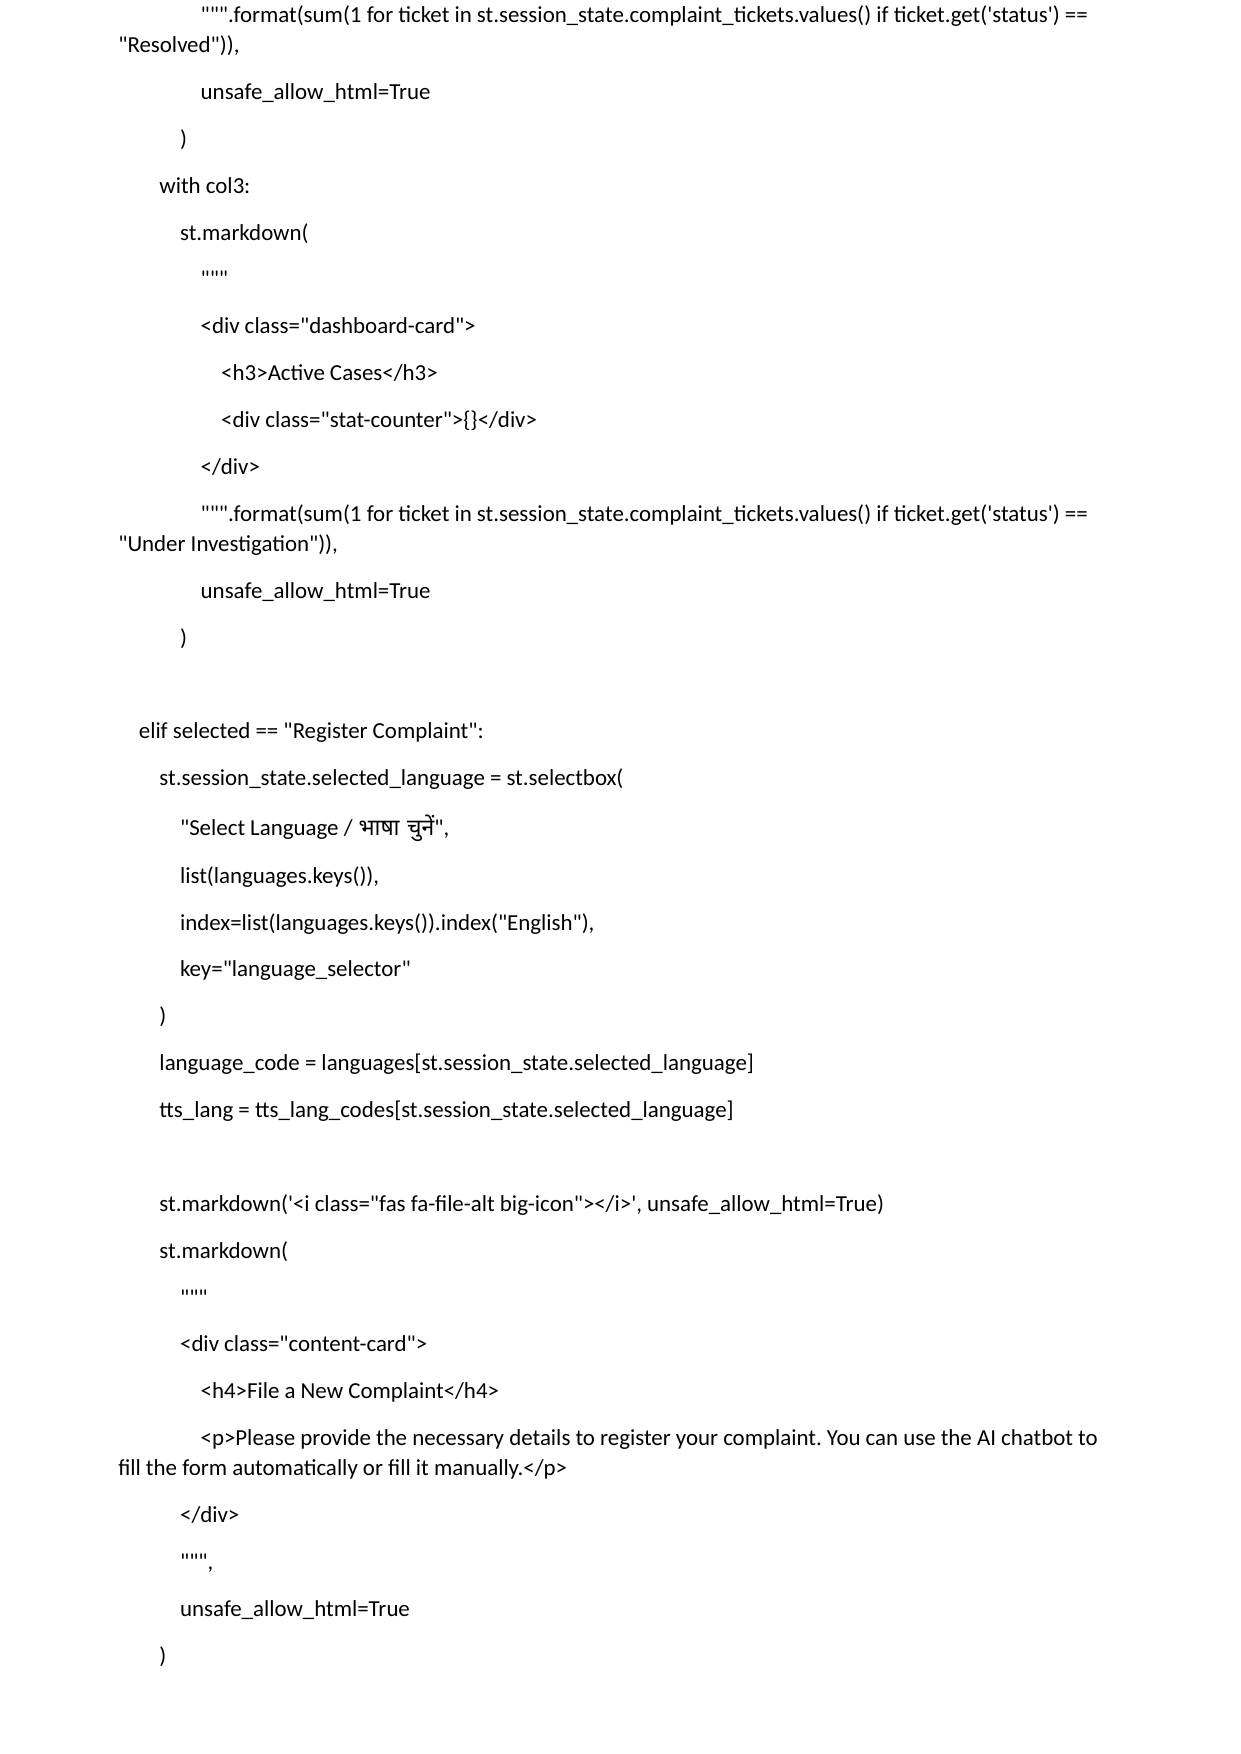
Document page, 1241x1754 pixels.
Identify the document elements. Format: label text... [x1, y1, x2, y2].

text """ [118, 1283, 1122, 1311]
text """, [118, 1547, 1122, 1575]
text <h4>File a New Complaint</h4> [118, 1376, 1122, 1404]
text """.format(sum(1 for ticket in st.session_state.complaint_tickets.values() if ticket.get('status') == "Resolved")), [118, 0, 1122, 58]
text list(languages.keys()), [118, 861, 1122, 889]
text unsafe_allow_html=True [118, 576, 1122, 604]
text <h3>Active Cases</h3> [118, 358, 1122, 386]
text <div class="content-card"> [118, 1329, 1122, 1358]
text """.format(sum(1 for ticket in st.session_state.complaint_tickets.values() if ticket.get('status') == "Under Investigation")), [118, 499, 1122, 557]
text <div class="dashboard-card"> [118, 311, 1122, 339]
text "Select Language / भाषा चुनें", [118, 810, 1122, 842]
text </div> [118, 452, 1122, 480]
text st.markdown('<i class="fas fa-file-alt big-icon"></i>', unsafe_allow_html=True) [118, 1189, 1122, 1217]
text <div class="stat-counter">{}</div> [118, 405, 1122, 433]
text elif selected == "Register Complaint": [118, 717, 1122, 745]
text <p>Please provide the necessary details to register your complaint. You can use the AI chatbot to fill the form automatically or fill it manually.</p> [118, 1423, 1122, 1482]
text language_code = languages[st.session_state.selected_language] [118, 1048, 1122, 1076]
text """ [118, 264, 1122, 293]
text st.session_state.selected_language = st.selectbox( [118, 763, 1122, 792]
text ) [118, 1001, 1122, 1029]
text unsafe_allow_html=True [118, 77, 1122, 105]
text ) [118, 124, 1122, 152]
text st.markdown( [118, 1236, 1122, 1264]
text with col3: [118, 171, 1122, 199]
text index=list(languages.keys()).index("English"), [118, 908, 1122, 936]
text tts_lang = tts_lang_codes[st.session_state.selected_language] [118, 1095, 1122, 1123]
text ) [118, 1641, 1122, 1669]
text key="language_selector" [118, 954, 1122, 983]
text ) [118, 623, 1122, 651]
text st.markdown( [118, 218, 1122, 246]
text unsafe_allow_html=True [118, 1594, 1122, 1622]
text </div> [118, 1500, 1122, 1528]
